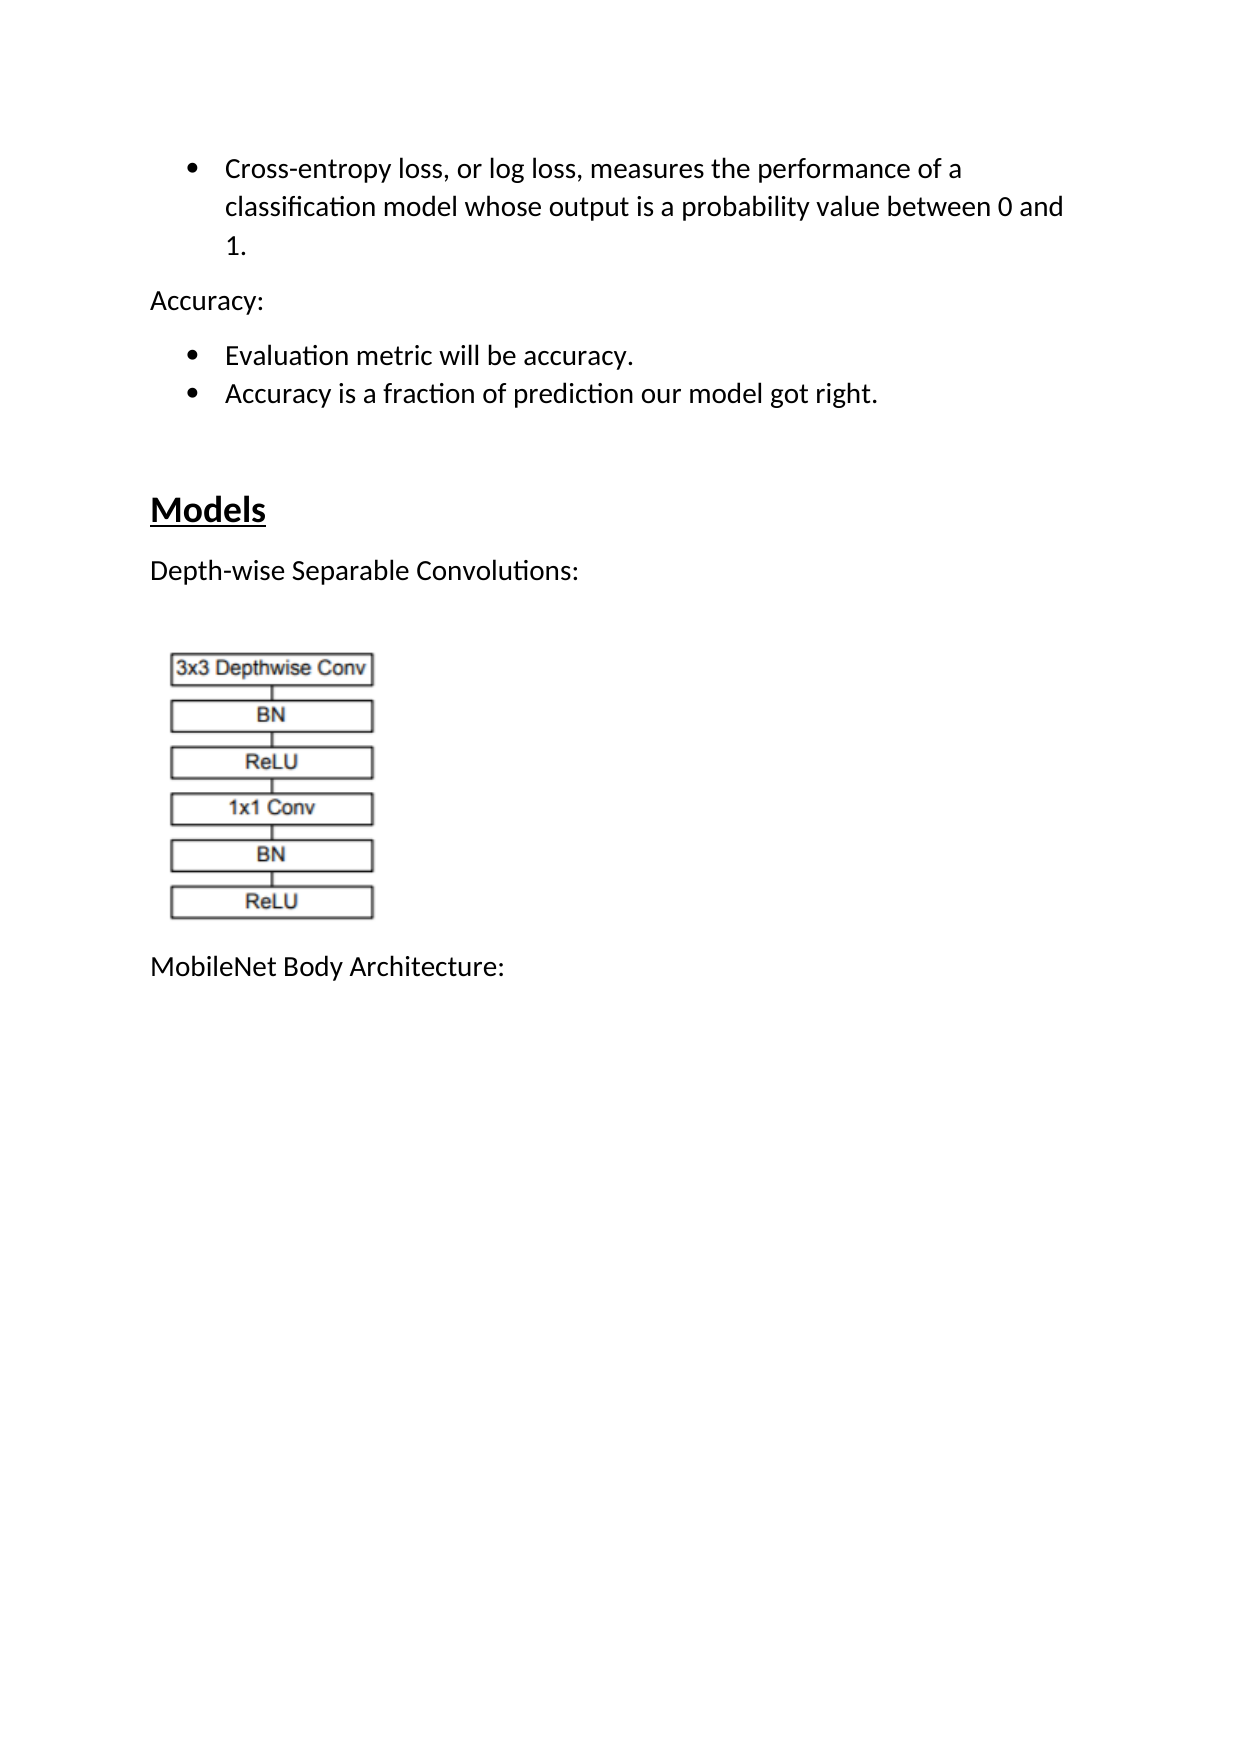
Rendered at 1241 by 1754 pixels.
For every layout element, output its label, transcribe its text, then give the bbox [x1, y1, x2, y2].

text Depth-wise Separable Convolutions: [150, 552, 1090, 587]
list Accuracy is a fraction of prediction our model got right. [187, 376, 1090, 411]
text Models [150, 486, 1090, 532]
list Evaluation metric will be accuracy. [187, 337, 1090, 373]
text Accuracy: [150, 282, 1090, 318]
list Cross-entropy loss, or log loss, measures the performance of a classification model whose output is a probability value between 0 and 1. [187, 150, 1090, 262]
picture [150, 607, 414, 929]
text MobileNet Body Architecture: [150, 948, 1090, 983]
